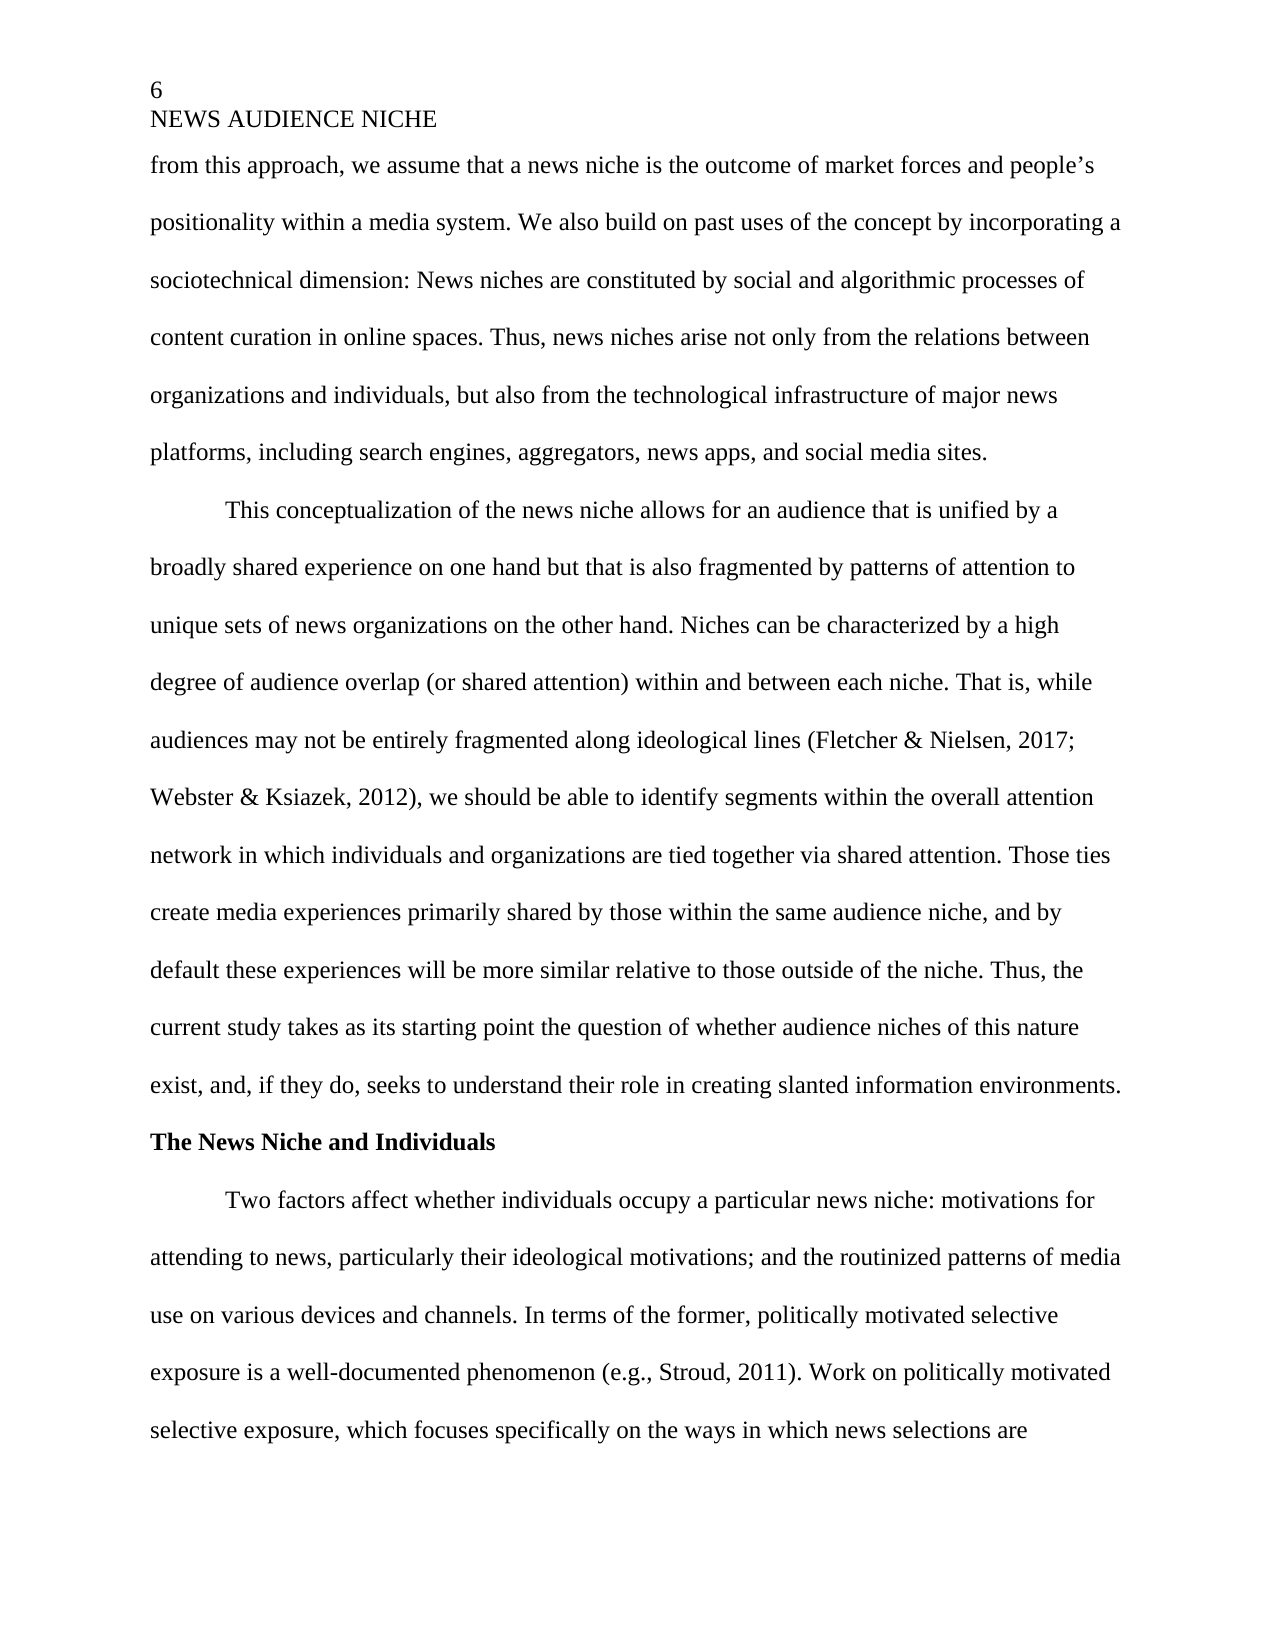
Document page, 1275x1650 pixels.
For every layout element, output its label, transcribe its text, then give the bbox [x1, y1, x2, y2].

text This conceptualization of the news niche allows for an audience that is unified by a broadly shared experience on one hand but that is also fragmented by patterns of attention to unique sets of news organizations on the other hand. Niches can be characterized by a high degree of audience overlap (or shared attention) within and between each niche. That is, while audiences may not be entirely fragmented along ideological lines (Fletcher & Nielsen, 2017; Webster & Ksiazek, 2012), we should be able to identify segments within the overall attention network in which individuals and organizations are tied together via shared attention. Those ties create media experiences primarily shared by those within the same audience niche, and by default these experiences will be more similar relative to those outside of the niche. Thus, the current study takes as its starting point the question of whether audience niches of this nature exist, and, if they do, seeks to understand their role in creating slanted information environments. [150, 495, 1125, 1099]
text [150, 150, 1125, 466]
text The News Niche and Individuals [150, 1127, 1125, 1156]
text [150, 1185, 1125, 1444]
